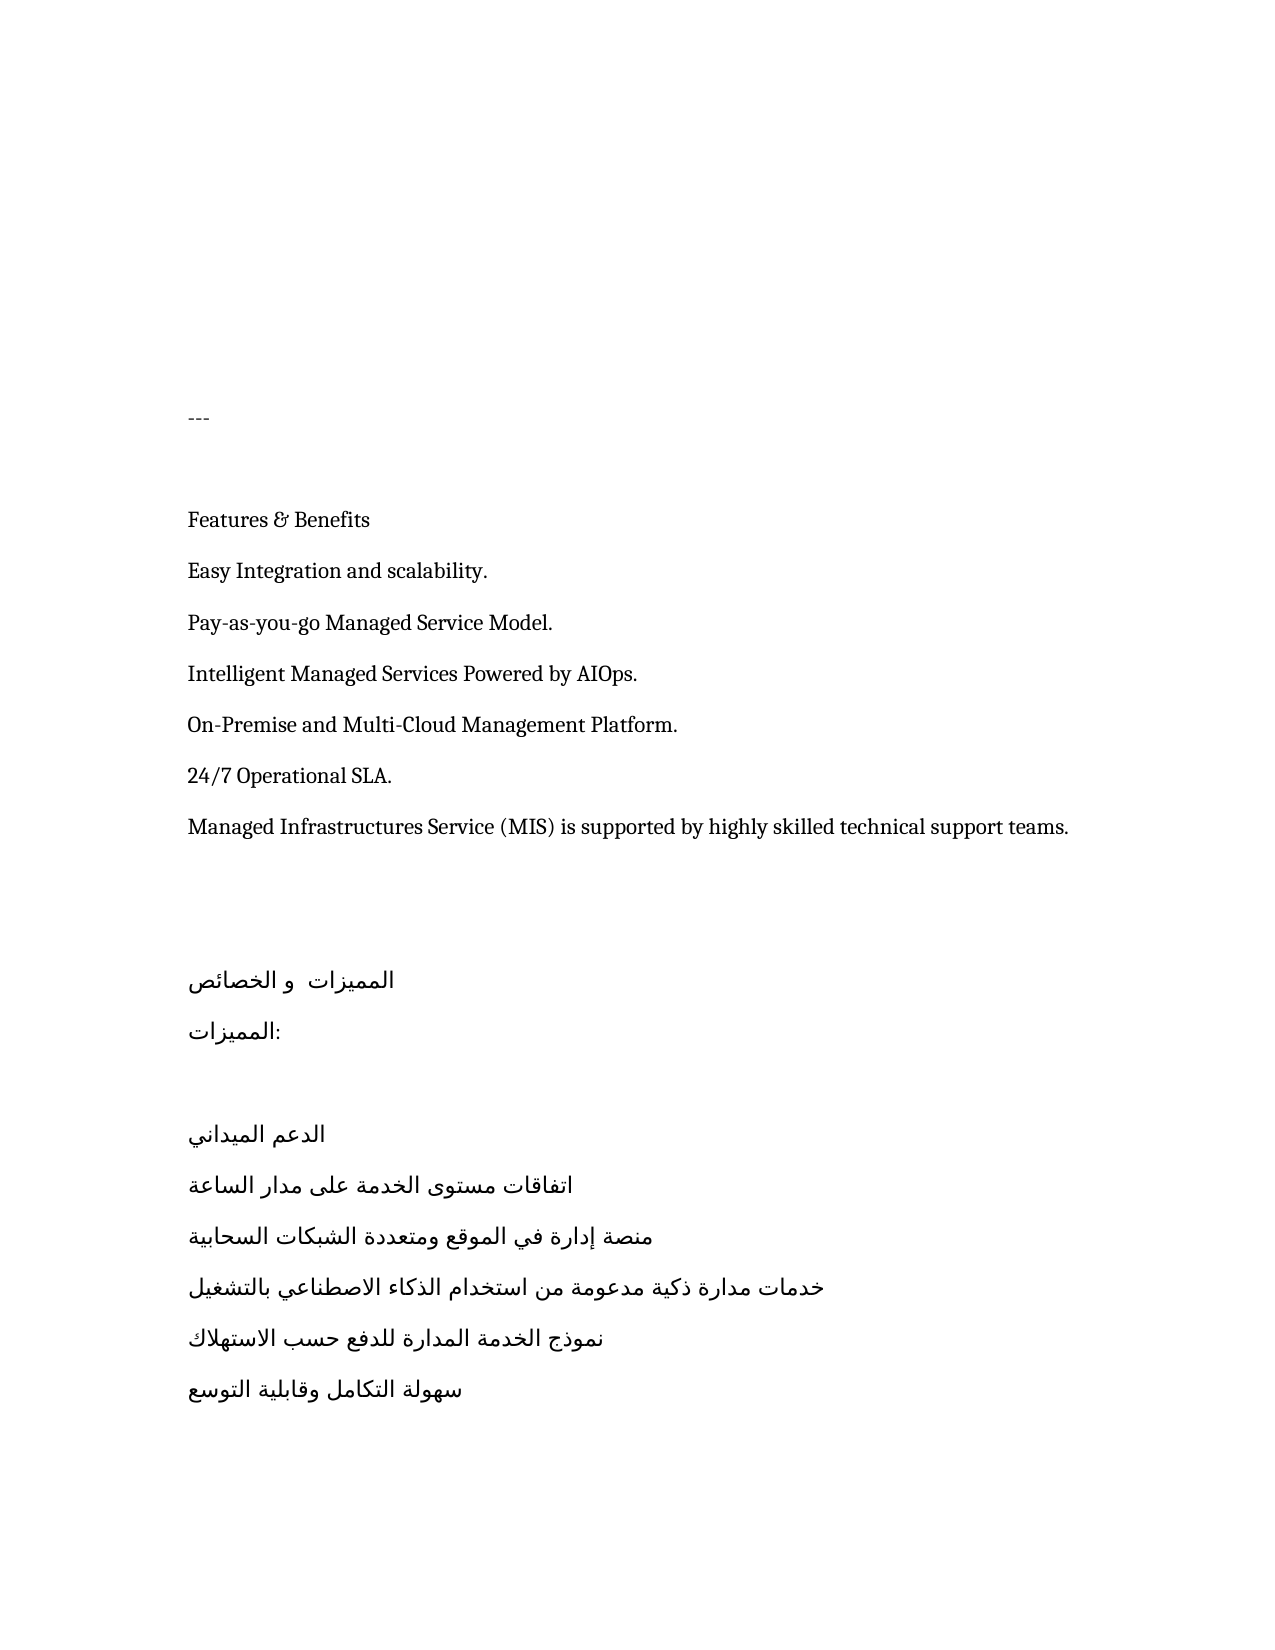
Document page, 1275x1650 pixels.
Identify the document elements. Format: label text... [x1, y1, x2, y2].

text المميزات و الخصائص [187, 967, 1087, 993]
text الدعم الميداني [187, 1121, 1087, 1147]
text Intelligent Managed Services Powered by AIOps. [187, 660, 1087, 687]
text Features & Benefits [187, 507, 1087, 534]
text Managed Infrastructures Service (MIS) is supported by highly skilled technical support teams. [187, 813, 1087, 840]
text سهولة التكامل وقابلية التوسع [187, 1376, 1087, 1402]
text Easy Integration and scalability. [187, 558, 1087, 585]
text نموذج الخدمة المدارة للدفع حسب الاستهلاك [187, 1325, 1087, 1351]
text المميزات: [187, 1018, 1087, 1045]
text Pay-as-you-go Managed Service Model. [187, 609, 1087, 636]
text منصة إدارة في الموقع ومتعددة الشبكات السحابية [187, 1223, 1087, 1249]
text 24/7 Operational SLA. [187, 762, 1087, 789]
text On-Premise and Multi-Cloud Management Platform. [187, 711, 1087, 738]
text اتفاقات مستوى الخدمة على مدار الساعة [187, 1172, 1087, 1198]
text --- [187, 405, 1087, 432]
text خدمات مدارة ذكية مدعومة من استخدام الذكاء الاصطناعي بالتشغيل [187, 1274, 1087, 1300]
